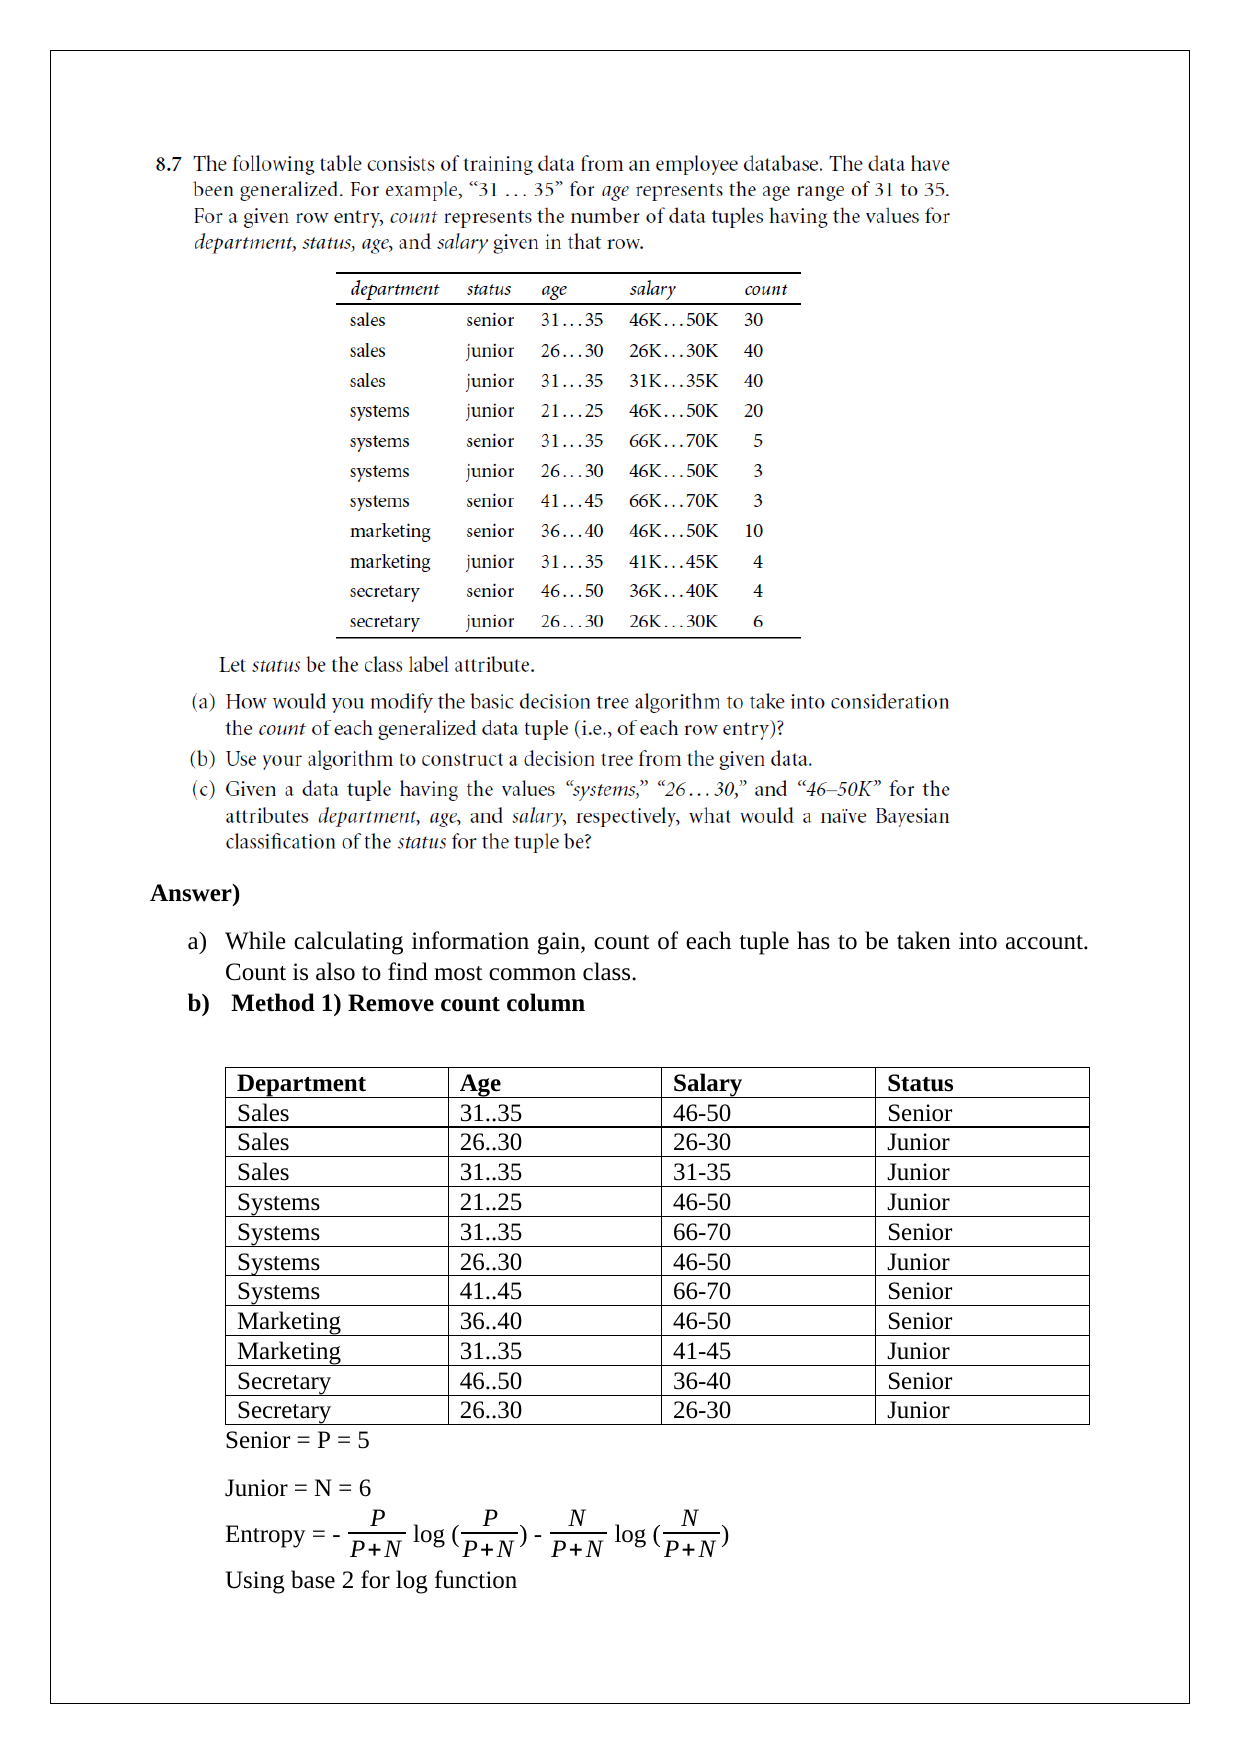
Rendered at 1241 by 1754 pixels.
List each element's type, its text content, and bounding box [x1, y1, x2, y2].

table_cell 31..35 [449, 1217, 661, 1246]
table_cell Systems [226, 1187, 448, 1216]
table_cell 46..50 [449, 1366, 661, 1394]
table_cell 46-50 [662, 1098, 875, 1126]
table_cell 26..30 [449, 1247, 661, 1275]
table_cell 66-70 [662, 1217, 875, 1246]
table_cell Secretary [226, 1366, 448, 1394]
table_cell 31..35 [449, 1336, 661, 1365]
table_cell 26-30 [662, 1128, 875, 1156]
list While calculating information gain, count of each tuple has to be taken into account. Count is also to find most common class. [187, 926, 1090, 986]
table_cell 31..35 [449, 1098, 661, 1126]
table_header Department [226, 1068, 448, 1097]
table_cell Senior [876, 1366, 1089, 1394]
table_cell 21..25 [449, 1187, 661, 1216]
table_cell 26-30 [662, 1396, 875, 1424]
table_cell Sales [226, 1098, 448, 1126]
table_cell 41-45 [662, 1336, 875, 1365]
table_cell Junior [876, 1157, 1089, 1186]
table_cell Senior [876, 1276, 1089, 1305]
text Senior = P = 5 [150, 1425, 1090, 1454]
table_cell Senior [876, 1306, 1089, 1335]
table_header Salary [662, 1068, 875, 1097]
table_cell Junior [876, 1247, 1089, 1275]
text Answer) [150, 878, 1090, 907]
list Entropy = - log () - log () [225, 1504, 1090, 1563]
list Junior = N = 6 [225, 1473, 1090, 1502]
table_cell Marketing [226, 1306, 448, 1335]
table_cell Junior [876, 1128, 1089, 1156]
list Using base 2 for log function [225, 1565, 1090, 1594]
table_cell Sales [226, 1128, 448, 1156]
table_header Age [449, 1068, 661, 1097]
table_cell 26..30 [449, 1128, 661, 1156]
table_cell Systems [226, 1276, 448, 1305]
table_cell 31-35 [662, 1157, 875, 1186]
table_cell Marketing [226, 1336, 448, 1365]
table_cell Systems [226, 1247, 448, 1275]
table_cell 41..45 [449, 1276, 661, 1305]
table_cell 36..40 [449, 1306, 661, 1335]
table_cell 36-40 [662, 1366, 875, 1394]
list Method 1) Remove count column [187, 988, 1090, 1017]
table_cell Secretary [226, 1396, 448, 1424]
table_cell 31..35 [449, 1157, 661, 1186]
table_cell 26..30 [449, 1396, 661, 1424]
picture [150, 150, 957, 860]
table_cell Junior [876, 1396, 1089, 1424]
table_header Status [876, 1068, 1089, 1097]
table_cell Junior [876, 1336, 1089, 1365]
table_cell 66-70 [662, 1276, 875, 1305]
table_cell 46-50 [662, 1247, 875, 1275]
table_cell Systems [226, 1217, 448, 1246]
table_cell Junior [876, 1187, 1089, 1216]
table_cell 46-50 [662, 1306, 875, 1335]
table_cell Senior [876, 1217, 1089, 1246]
table_cell Senior [876, 1098, 1089, 1126]
table_cell 46-50 [662, 1187, 875, 1216]
table_cell Sales [226, 1157, 448, 1186]
